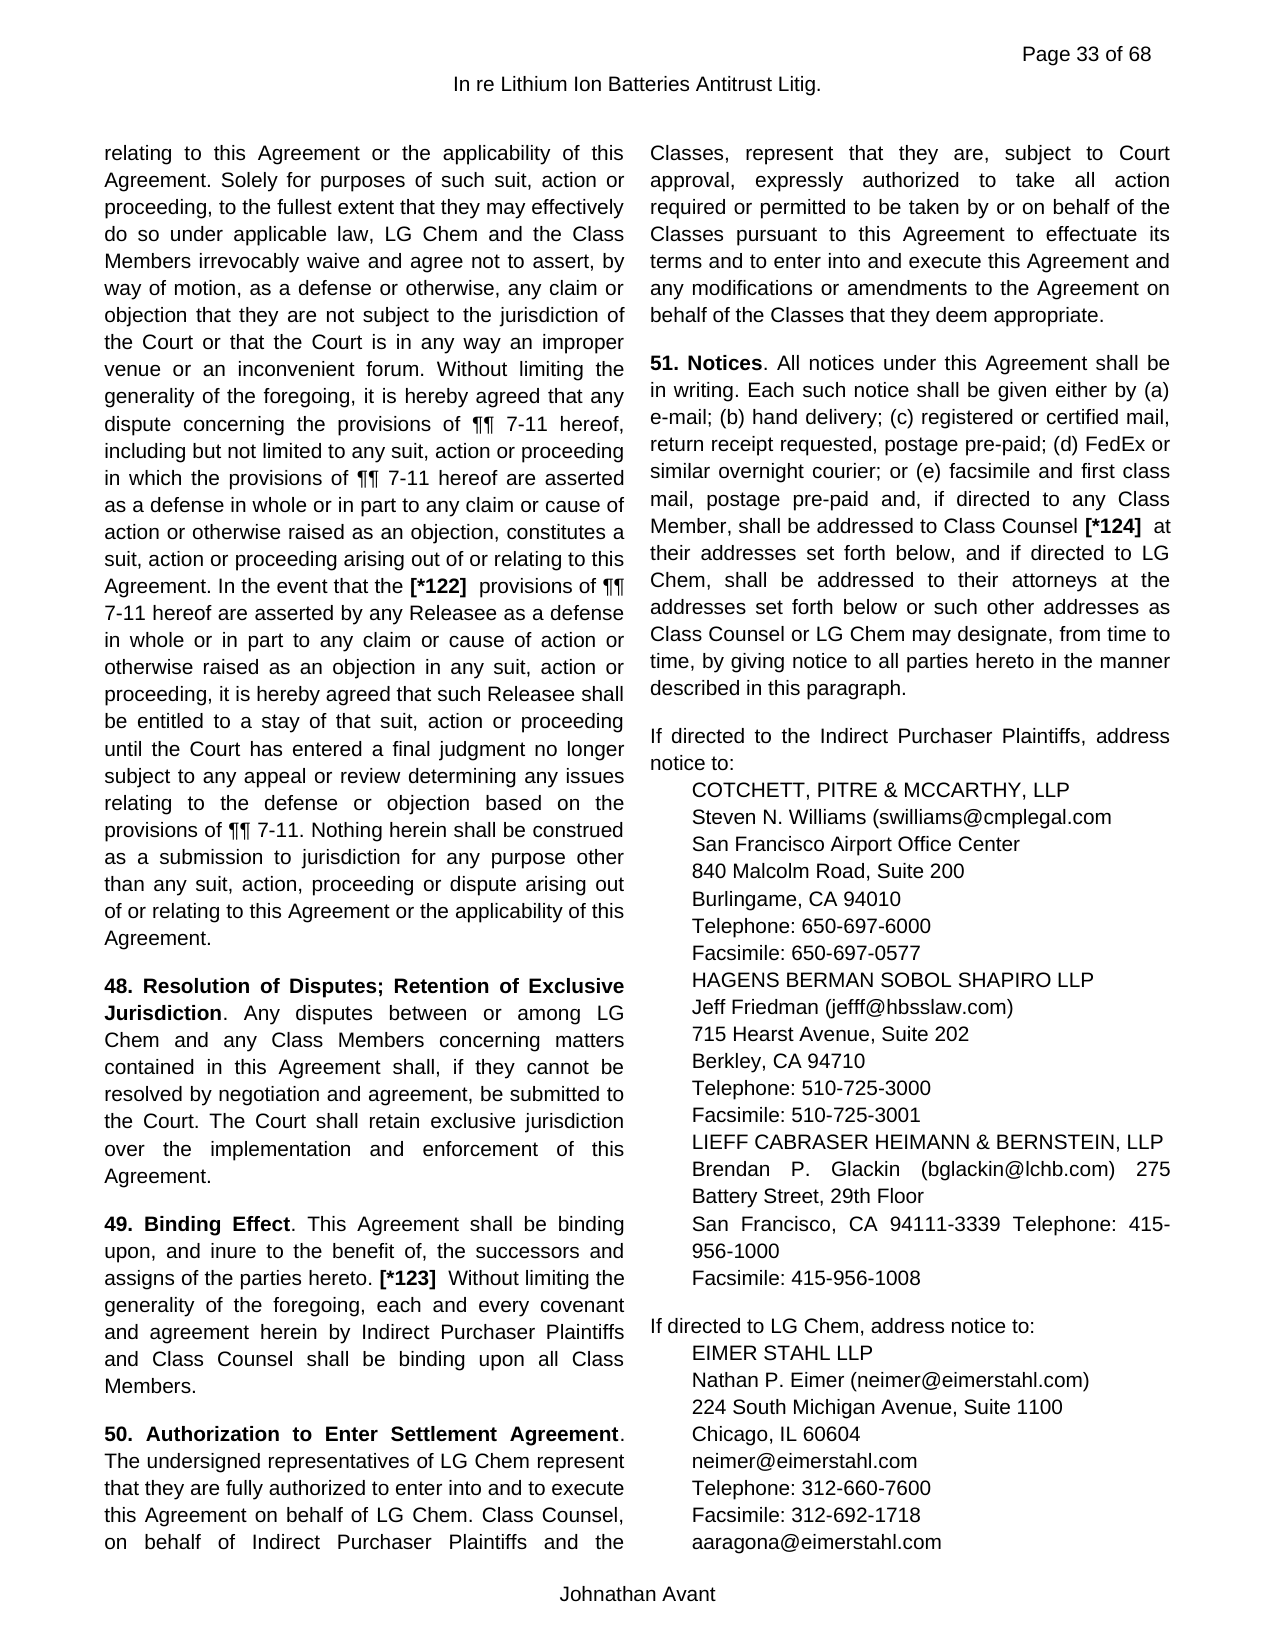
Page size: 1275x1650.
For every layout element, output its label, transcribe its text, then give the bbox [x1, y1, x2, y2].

text Steven N. Williams (swilliams@cmplegal.com [692, 802, 1171, 829]
text aaragona@eimerstahl.com [692, 1527, 1171, 1554]
text 48. Resolution of Disputes; Retention of Exclusive Jurisdiction. Any disputes between or among LG Chem and any Class Members concerning matters contained in this Agreement shall, if they cannot be resolved by negotiation and agreement, be submitted to the Court. The Court shall retain exclusive jurisdiction over the implementation and enforcement of this Agreement. [104, 971, 625, 1187]
text If directed to LG Chem, address notice to: [650, 1310, 1171, 1337]
text Chicago, IL 60604 [692, 1419, 1171, 1446]
text San Francisco, CA 94111-3339 Telephone: 415-956-1000 [692, 1208, 1171, 1262]
text Telephone: 312-660-7600 [692, 1473, 1171, 1500]
text 51. Notices. All notices under this Agreement shall be in writing. Each such notice shall be given either by (a) e-mail; (b) hand delivery; (c) registered or certified mail, return receipt requested, postage pre-paid; (d) FedEx or similar overnight courier; or (e) facsimile and first class mail, postage pre-paid and, if directed to any Class Member, shall be addressed to Class Counsel [*124] at their addresses set forth below, and if directed to LG Chem, shall be addressed to their attorneys at the addresses set forth below or such other addresses as Class Counsel or LG Chem may designate, from time to time, by giving notice to all parties hereto in the manner described in this paragraph. [650, 348, 1171, 700]
text 840 Malcolm Road, Suite 200 [692, 856, 1171, 883]
text HAGENS BERMAN SOBOL SHAPIRO LLP [692, 964, 1171, 992]
text Brendan P. Glackin (bglackin@lchb.com) 275 Battery Street, 29th Floor [692, 1154, 1171, 1208]
text COTCHETT, PITRE & MCCARTHY, LLP [692, 775, 1171, 802]
text Burlingame, CA 94010 [692, 883, 1171, 910]
text If directed to the Indirect Purchaser Plaintiffs, address notice to: [650, 721, 1171, 775]
text Telephone: 650-697-6000 [692, 910, 1171, 937]
text 715 Hearst Avenue, Suite 202 [692, 1019, 1171, 1046]
text 50. Authorization to Enter Settlement Agreement. The undersigned representatives of LG Chem represent that they are fully authorized to enter into and to execute this Agreement on behalf of LG Chem. Class Counsel, on behalf of Indirect Purchaser Plaintiffs and the Classes, represent that they are, subject to Court approval, expressly authorized to take all action required or permitted to be taken by or on behalf of the Classes pursuant to this Agreement to effectuate its terms and to enter into and execute this Agreement and any modifications or amendments to the Agreement on behalf of the Classes that they deem appropriate. [104, 1419, 625, 1554]
text 50. Authorization to Enter Settlement Agreement. The undersigned representatives of LG Chem represent that they are fully authorized to enter into and to execute this Agreement on behalf of LG Chem. Class Counsel, on behalf of Indirect Purchaser Plaintiffs and the Classes, represent that they are, subject to Court approval, expressly authorized to take all action required or permitted to be taken by or on behalf of the Classes pursuant to this Agreement to effectuate its terms and to enter into and execute this Agreement and any modifications or amendments to the Agreement on behalf of the Classes that they deem appropriate. [650, 137, 1171, 327]
text Jeff Friedman (jefff@hbsslaw.com) [692, 992, 1171, 1019]
text neimer@eimerstahl.com [692, 1446, 1171, 1473]
text EIMER STAHL LLP [692, 1337, 1171, 1364]
text 49. Binding Effect. This Agreement shall be binding upon, and inure to the benefit of, the successors and assigns of the parties hereto. [*123] Without limiting the generality of the foregoing, each and every covenant and agreement herein by Indirect Purchaser Plaintiffs and Class Counsel shall be binding upon all Class Members. [104, 1208, 625, 1398]
text Facsimile: 312-692-1718 [692, 1500, 1171, 1527]
text San Francisco Airport Office Center [692, 829, 1171, 856]
text Facsimile: 415-956-1008 [692, 1262, 1171, 1289]
text Facsimile: 650-697-0577 [692, 937, 1171, 964]
text 224 South Michigan Avenue, Suite 1100 [692, 1392, 1171, 1419]
text Nathan P. Eimer (neimer@eimerstahl.com) [692, 1364, 1171, 1392]
text LIEFF CABRASER HEIMANN & BERNSTEIN, LLP [692, 1127, 1171, 1154]
text Telephone: 510-725-3000 [692, 1073, 1171, 1100]
text Facsimile: 510-725-3001 [692, 1100, 1171, 1127]
text Berkley, CA 94710 [692, 1046, 1171, 1073]
